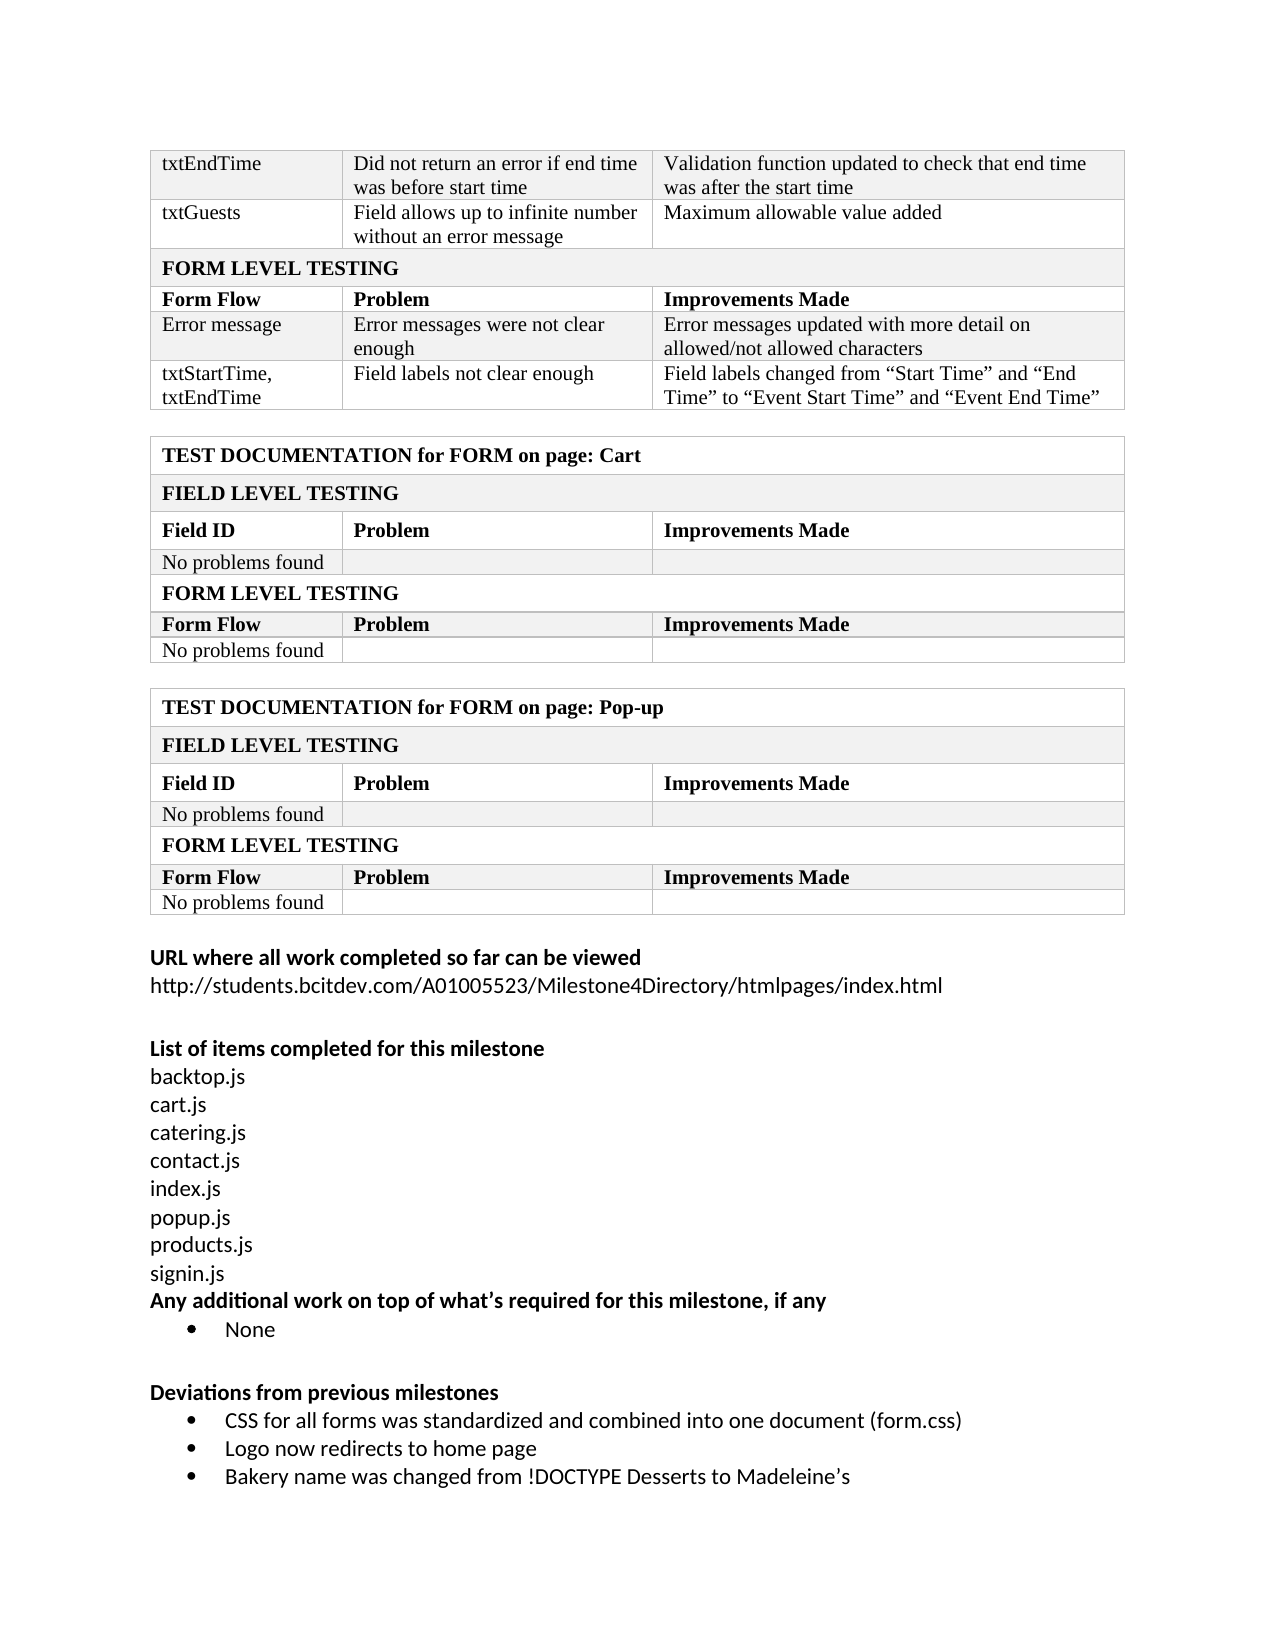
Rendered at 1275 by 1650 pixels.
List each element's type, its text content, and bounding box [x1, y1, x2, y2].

text URL where all work completed so far can be viewed [150, 915, 1125, 971]
list CSS for all forms was standardized and combined into one document (form.css) [187, 1406, 1125, 1434]
table_cell FORM LEVEL TESTING [151, 249, 1124, 286]
table_cell Form Flow [151, 613, 342, 636]
table_cell [653, 550, 1124, 574]
table_cell [343, 890, 652, 914]
text catering.js [150, 1118, 1125, 1147]
table_cell FORM LEVEL TESTING [151, 575, 1124, 611]
table_header TEST DOCUMENTATION for FORM on page: Cart [151, 437, 1124, 473]
table_cell Improvements Made [653, 287, 1124, 311]
table_cell [343, 638, 652, 662]
table_cell Field labels not clear enough [343, 361, 652, 409]
table_cell [343, 550, 652, 574]
table_cell Form Flow [151, 865, 342, 889]
table_cell Field labels changed from “Start Time” and “End Time” to “Event Start Time” and “Event End Time” [653, 361, 1124, 409]
table_header TEST DOCUMENTATION for FORM on page: Pop-up [151, 689, 1124, 726]
text signin.js Any additional work on top of what’s required for this milestone, if any [150, 1259, 1125, 1315]
table_cell [653, 638, 1124, 662]
table_cell txtEndTime [151, 151, 342, 199]
table_cell [343, 802, 652, 826]
text backtop.js [150, 1062, 1125, 1091]
table_cell txtStartTime, txtEndTime [151, 361, 342, 409]
table_cell FIELD LEVEL TESTING [151, 727, 1124, 763]
text contact.js [150, 1147, 1125, 1174]
list Logo now redirects to home page [187, 1434, 1125, 1462]
table_cell FORM LEVEL TESTING [151, 827, 1124, 863]
table_cell Did not return an error if end time was before start time [343, 151, 652, 199]
table_cell Improvements Made [653, 764, 1124, 801]
table_cell No problems found [151, 550, 342, 574]
text cart.js [150, 1091, 1125, 1118]
text Deviations from previous milestones [150, 1378, 1125, 1406]
table_cell No problems found [151, 802, 342, 826]
table_cell [653, 802, 1124, 826]
table_cell Field ID [151, 764, 342, 801]
table_cell Form Flow [151, 287, 342, 311]
table_cell [653, 890, 1124, 914]
table_cell Error messages updated with more detail on allowed/not allowed characters [653, 312, 1124, 360]
table_cell Improvements Made [653, 512, 1124, 549]
table_cell Field ID [151, 512, 342, 549]
text http://students.bcitdev.com/A01005523/Milestone4Directory/htmlpages/index.html [150, 971, 1125, 1034]
text products.js [150, 1231, 1125, 1259]
list Bakery name was changed from !DOCTYPE Desserts to Madeleine’s [187, 1462, 1125, 1490]
table_cell Error message [151, 312, 342, 360]
table_cell Improvements Made [653, 613, 1124, 636]
table_cell Problem [343, 512, 652, 549]
table_cell Problem [343, 764, 652, 801]
table_cell Maximum allowable value added [653, 200, 1124, 248]
table_cell Improvements Made [653, 865, 1124, 889]
table_cell No problems found [151, 638, 342, 662]
table_cell Field allows up to infinite number without an error message [343, 200, 652, 248]
table_cell Problem [343, 613, 652, 636]
table_cell Error messages were not clear enough [343, 312, 652, 360]
table_cell Problem [343, 865, 652, 889]
table_cell Validation function updated to check that end time was after the start time [653, 151, 1124, 199]
text index.js [150, 1174, 1125, 1203]
table_cell No problems found [151, 890, 342, 914]
text List of items completed for this milestone [150, 1034, 1125, 1062]
table_cell txtGuests [151, 200, 342, 248]
table_cell FIELD LEVEL TESTING [151, 475, 1124, 511]
table_cell Problem [343, 287, 652, 311]
list None [187, 1315, 1125, 1378]
text popup.js [150, 1203, 1125, 1231]
